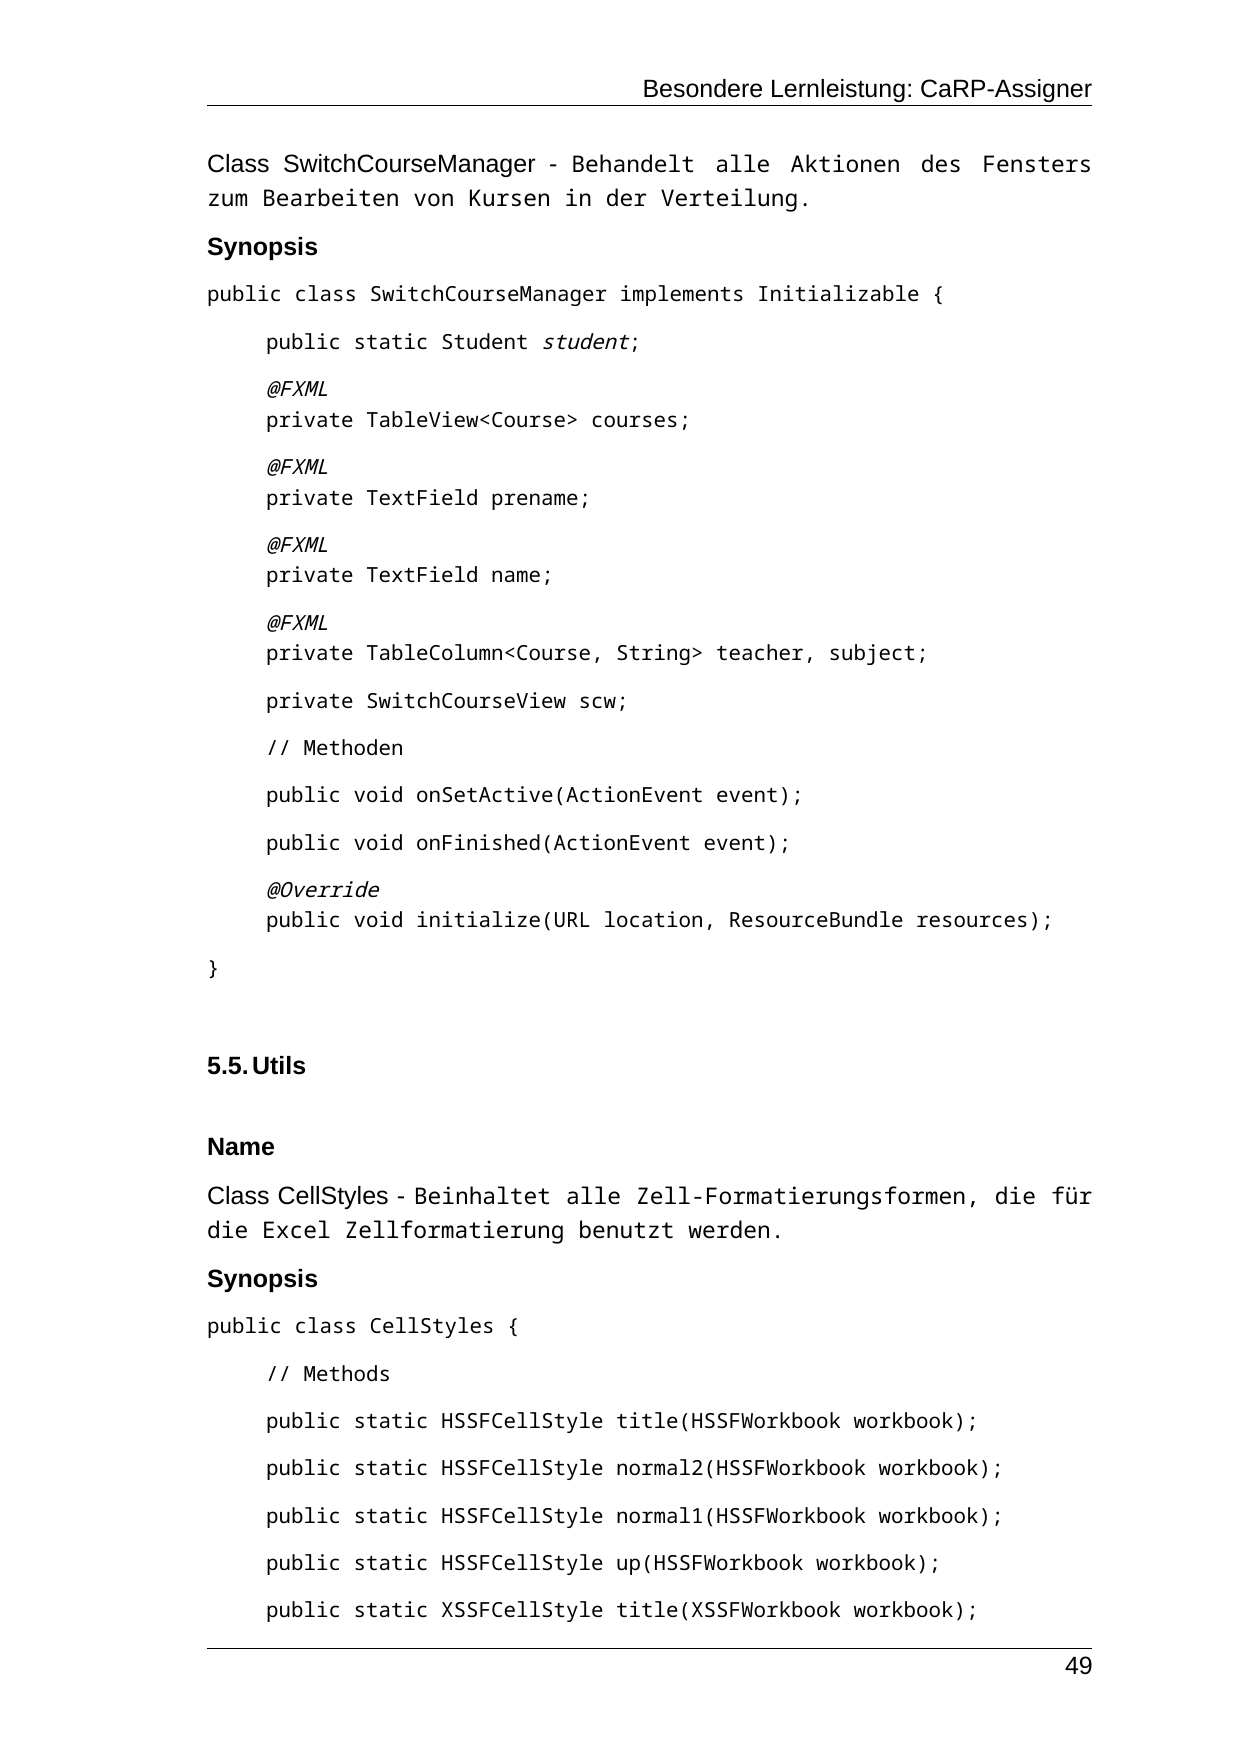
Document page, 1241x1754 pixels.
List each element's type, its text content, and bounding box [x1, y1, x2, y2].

text public static HSSFCellStyle normal2(HSSFWorkbook workbook); [207, 1453, 1092, 1482]
text public static XSSFCellStyle title(XSSFWorkbook workbook); [207, 1595, 1092, 1624]
text @FXML private TableColumn<Course, String> teacher, subject; [207, 608, 1092, 667]
text @FXML private TableView<Course> courses; [207, 374, 1092, 433]
text @Override public void initialize(URL location, ResourceBundle resources); [207, 875, 1092, 934]
text public class SwitchCourseManager implements Initializable { [207, 279, 1092, 308]
text } [207, 953, 1092, 981]
text Synopsis [207, 1264, 1092, 1293]
text Name [207, 1132, 1092, 1161]
text Synopsis [207, 232, 1092, 261]
text @FXML private TextField prename; [207, 452, 1092, 511]
text public static Student student; [207, 327, 1092, 355]
text public static HSSFCellStyle title(HSSFWorkbook workbook); [207, 1406, 1092, 1435]
text private SwitchCourseView scw; [207, 686, 1092, 714]
text Class SwitchCourseManager - Behandelt alle Aktionen des Fensters zum Bearbeiten von Kursen in der Verteilung. [207, 148, 1092, 213]
text // Methoden [207, 733, 1092, 762]
subtitle Utils [207, 1051, 1092, 1079]
text @FXML private TextField name; [207, 530, 1092, 589]
text public void onSetActive(ActionEvent event); [207, 780, 1092, 809]
text public class CellStyles { [207, 1312, 1092, 1340]
text // Methods [207, 1359, 1092, 1387]
text public static HSSFCellStyle normal1(HSSFWorkbook workbook); [207, 1501, 1092, 1529]
text public void onFinished(ActionEvent event); [207, 828, 1092, 856]
text Class CellStyles - Beinhaltet alle Zell-Formatierungsformen, die für die Excel Zellformatierung benutzt werden. [207, 1180, 1092, 1245]
text public static HSSFCellStyle up(HSSFWorkbook workbook); [207, 1548, 1092, 1577]
